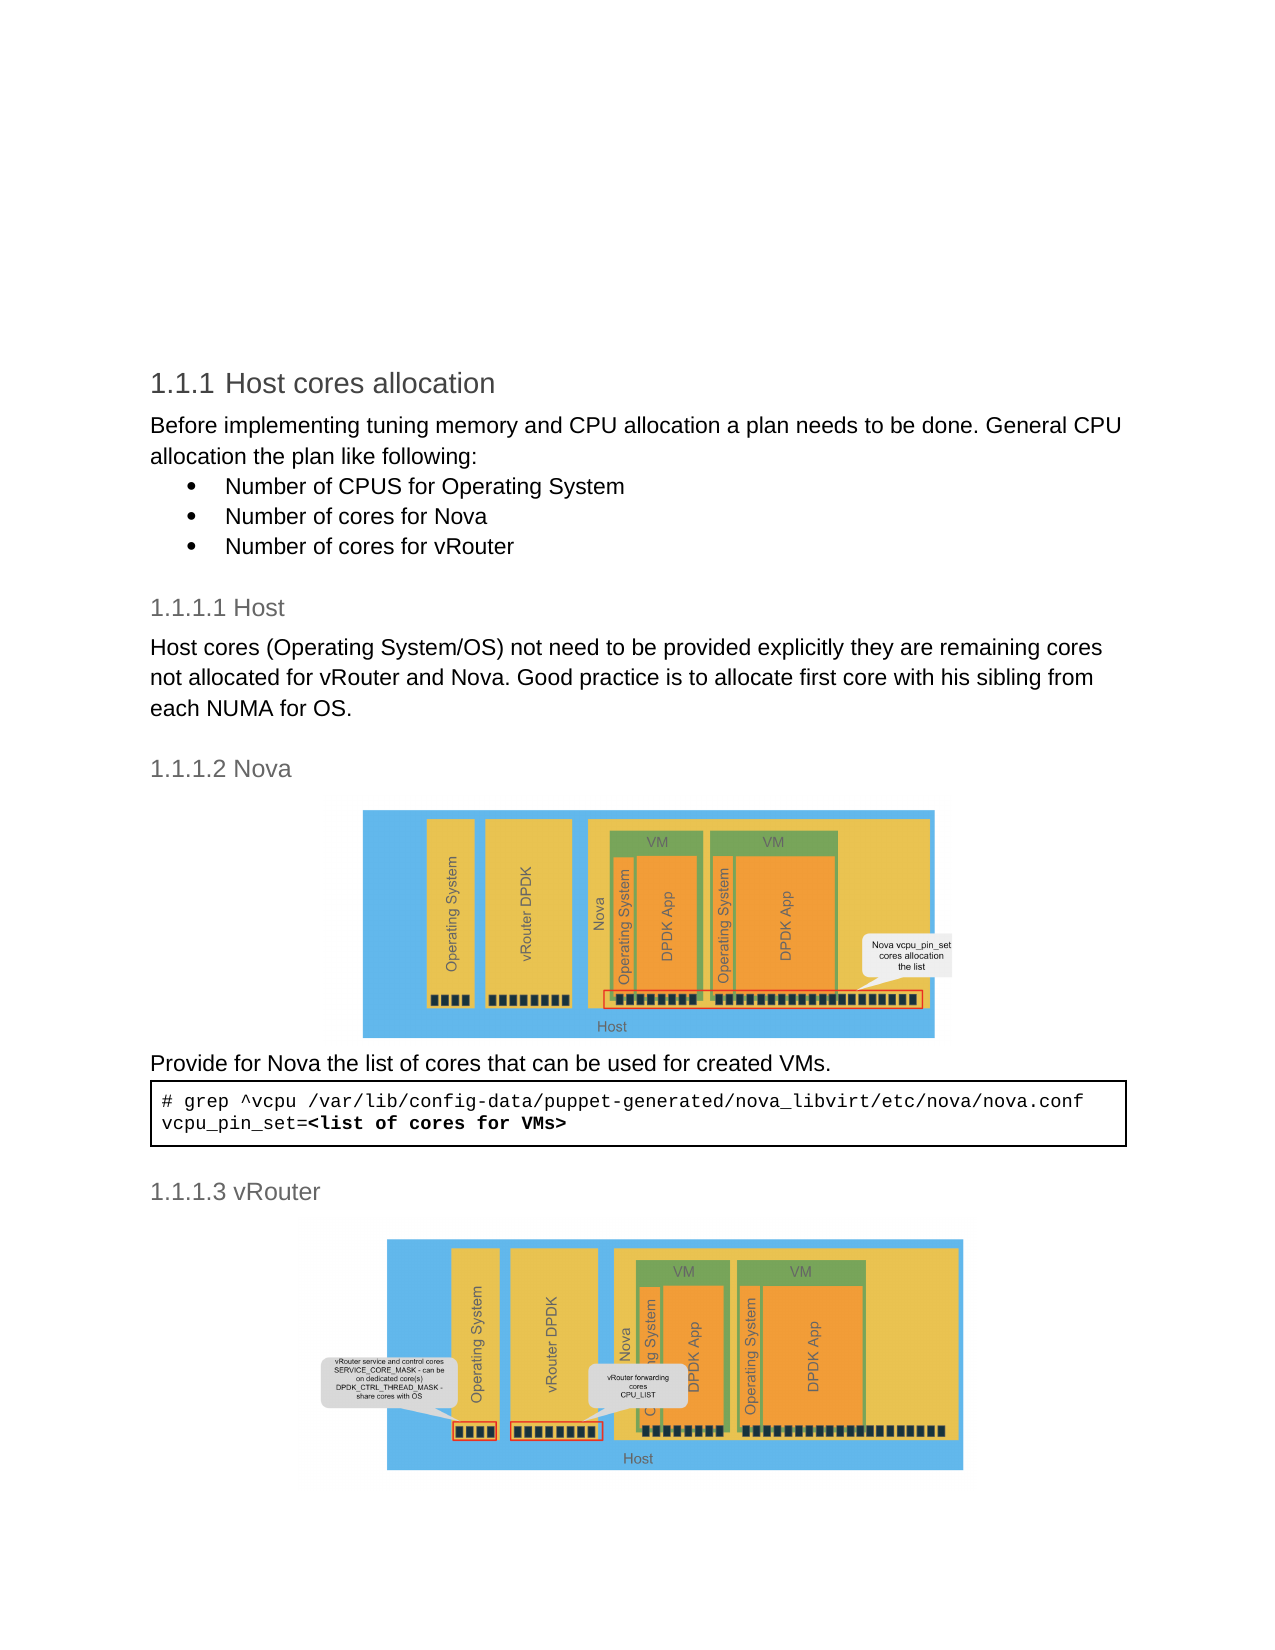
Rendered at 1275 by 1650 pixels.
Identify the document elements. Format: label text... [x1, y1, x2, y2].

picture [298, 1217, 977, 1491]
list Number of cores for vRouter [187, 533, 1125, 560]
subtitle 1.1.1.3 vRouter [150, 1176, 1125, 1205]
subtitle 1.1.1.2 Nova [150, 754, 1125, 783]
text Host cores (Operating System/OS) not need to be provided explicitly they are remaining cores not allocated for vRouter and Nova. Good practice is to allocate first core with his sibling from each NUMA for OS. [150, 634, 1125, 721]
subtitle 1.1.1.1 Host [150, 593, 1125, 621]
list Number of CPUS for Operating System [187, 473, 1125, 499]
list Number of cores for Nova [187, 503, 1125, 529]
table_header # grep ^vcpu /var/lib/config-data/puppet-generated/nova_libvirt/etc/nova/nova.conf vcpu_pin_set=<list of cores for VMs> [152, 1082, 1125, 1145]
subtitle Host cores allocation [150, 366, 1125, 399]
text Provide for Nova the list of cores that can be used for created VMs. [150, 1049, 1125, 1076]
text Before implementing tuning memory and CPU allocation a plan needs to be done. General CPU allocation the plan like following: [150, 412, 1125, 469]
picture [322, 795, 953, 1046]
